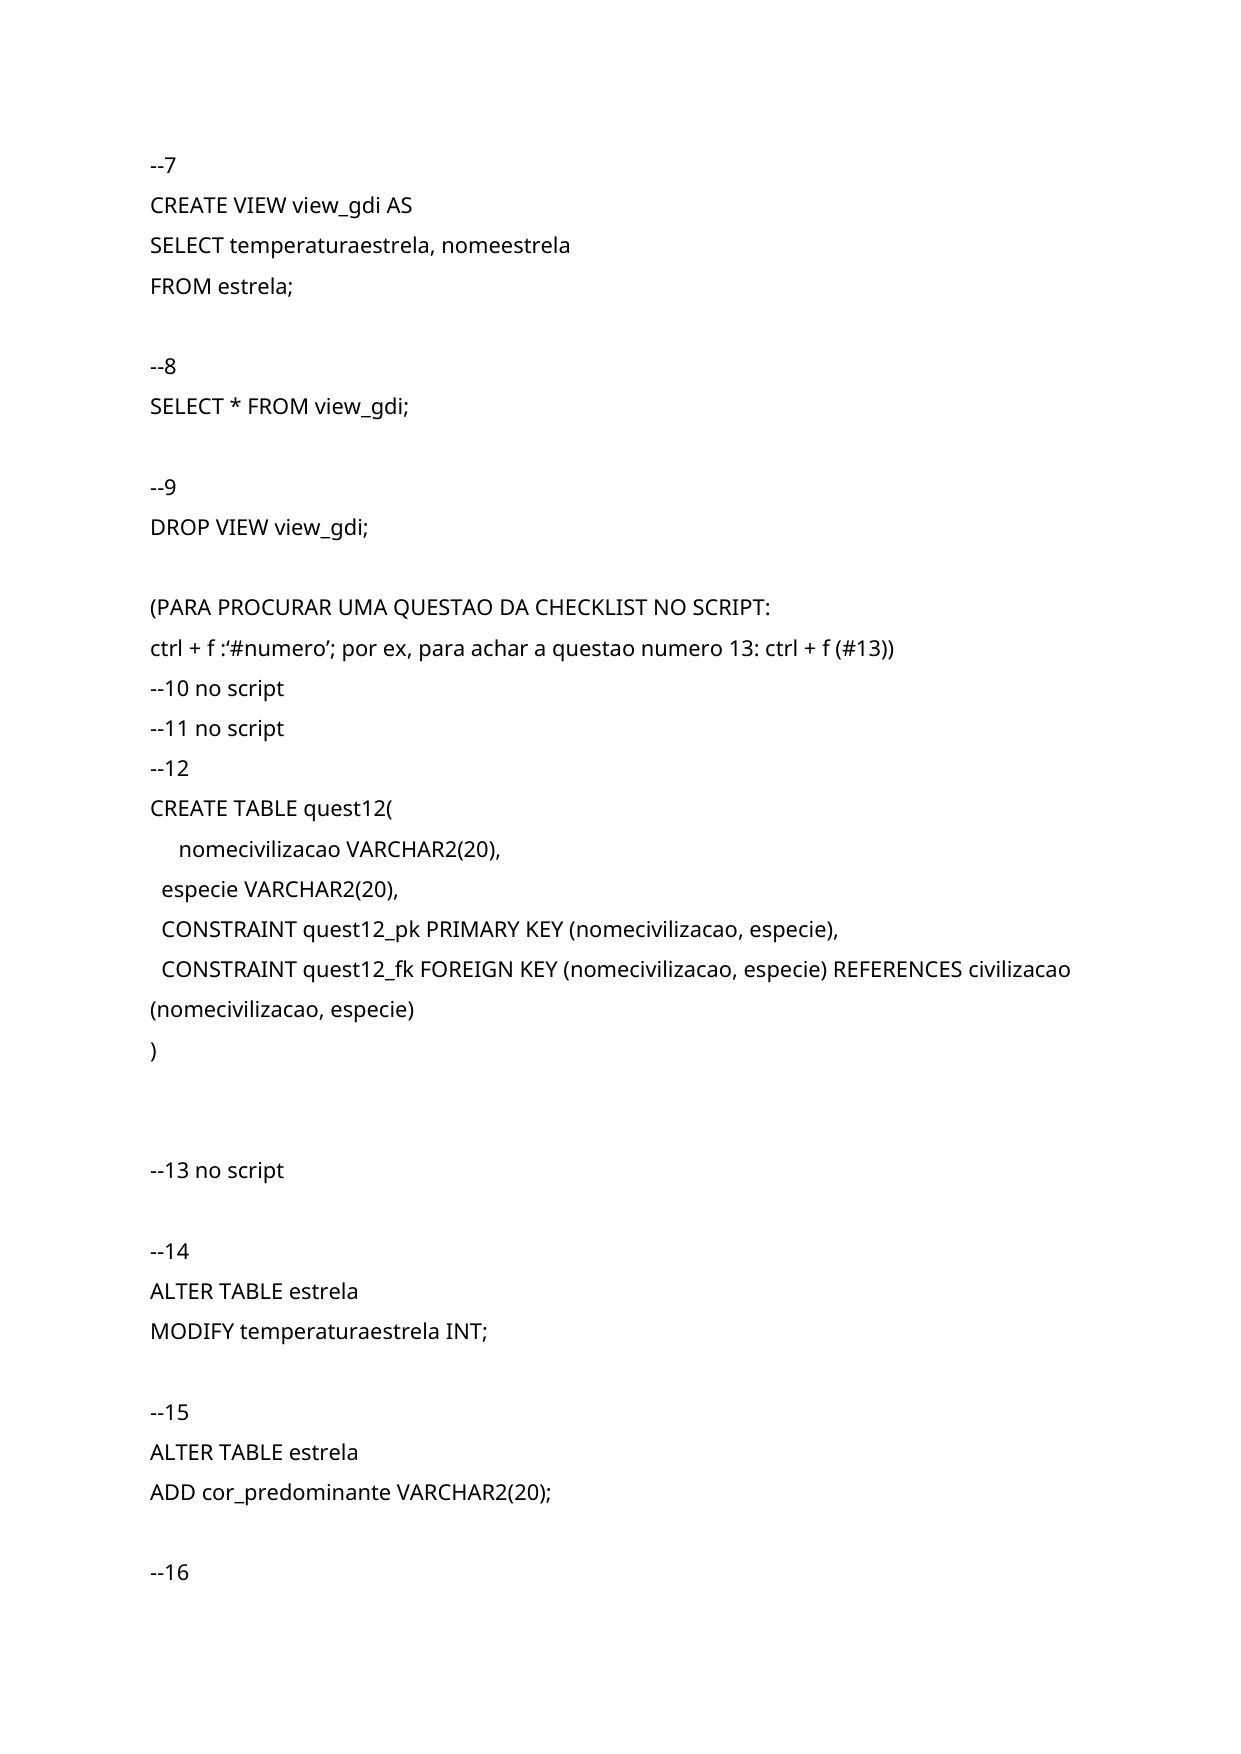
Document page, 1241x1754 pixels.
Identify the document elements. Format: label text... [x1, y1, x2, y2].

text CREATE VIEW view_gdi AS [150, 190, 1090, 220]
text ) [150, 1034, 1090, 1064]
text CONSTRAINT quest12_fk FOREIGN KEY (nomecivilizacao, especie) REFERENCES civilizacao (nomecivilizacao, especie) [150, 954, 1090, 1024]
text especie VARCHAR2(20), [150, 874, 1090, 903]
text --13 no script [150, 1155, 1090, 1185]
text CREATE TABLE quest12( [150, 793, 1090, 823]
text (PARA PROCURAR UMA QUESTAO DA CHECKLIST NO SCRIPT: [150, 592, 1090, 622]
text --16 [150, 1557, 1090, 1587]
text --8 [150, 351, 1090, 381]
text --14 [150, 1236, 1090, 1265]
text DROP VIEW view_gdi; [150, 512, 1090, 542]
text ALTER TABLE estrela [150, 1437, 1090, 1466]
text --7 [150, 150, 1090, 180]
text ctrl + f :‘#numero’; por ex, para achar a questao numero 13: ctrl + f (#13)) [150, 632, 1090, 662]
text --15 [150, 1396, 1090, 1426]
text SELECT temperaturaestrela, nomeestrela [150, 230, 1090, 260]
text --12 [150, 753, 1090, 783]
text ADD cor_predominante VARCHAR2(20); [150, 1477, 1090, 1507]
text --10 no script [150, 673, 1090, 702]
text FROM estrela; [150, 271, 1090, 300]
text nomecivilizacao VARCHAR2(20), [150, 833, 1090, 863]
text --9 [150, 472, 1090, 501]
text --11 no script [150, 713, 1090, 743]
text CONSTRAINT quest12_pk PRIMARY KEY (nomecivilizacao, especie), [150, 914, 1090, 944]
text SELECT * FROM view_gdi; [150, 391, 1090, 421]
text ALTER TABLE estrela [150, 1276, 1090, 1306]
text MODIFY temperaturaestrela INT; [150, 1316, 1090, 1346]
